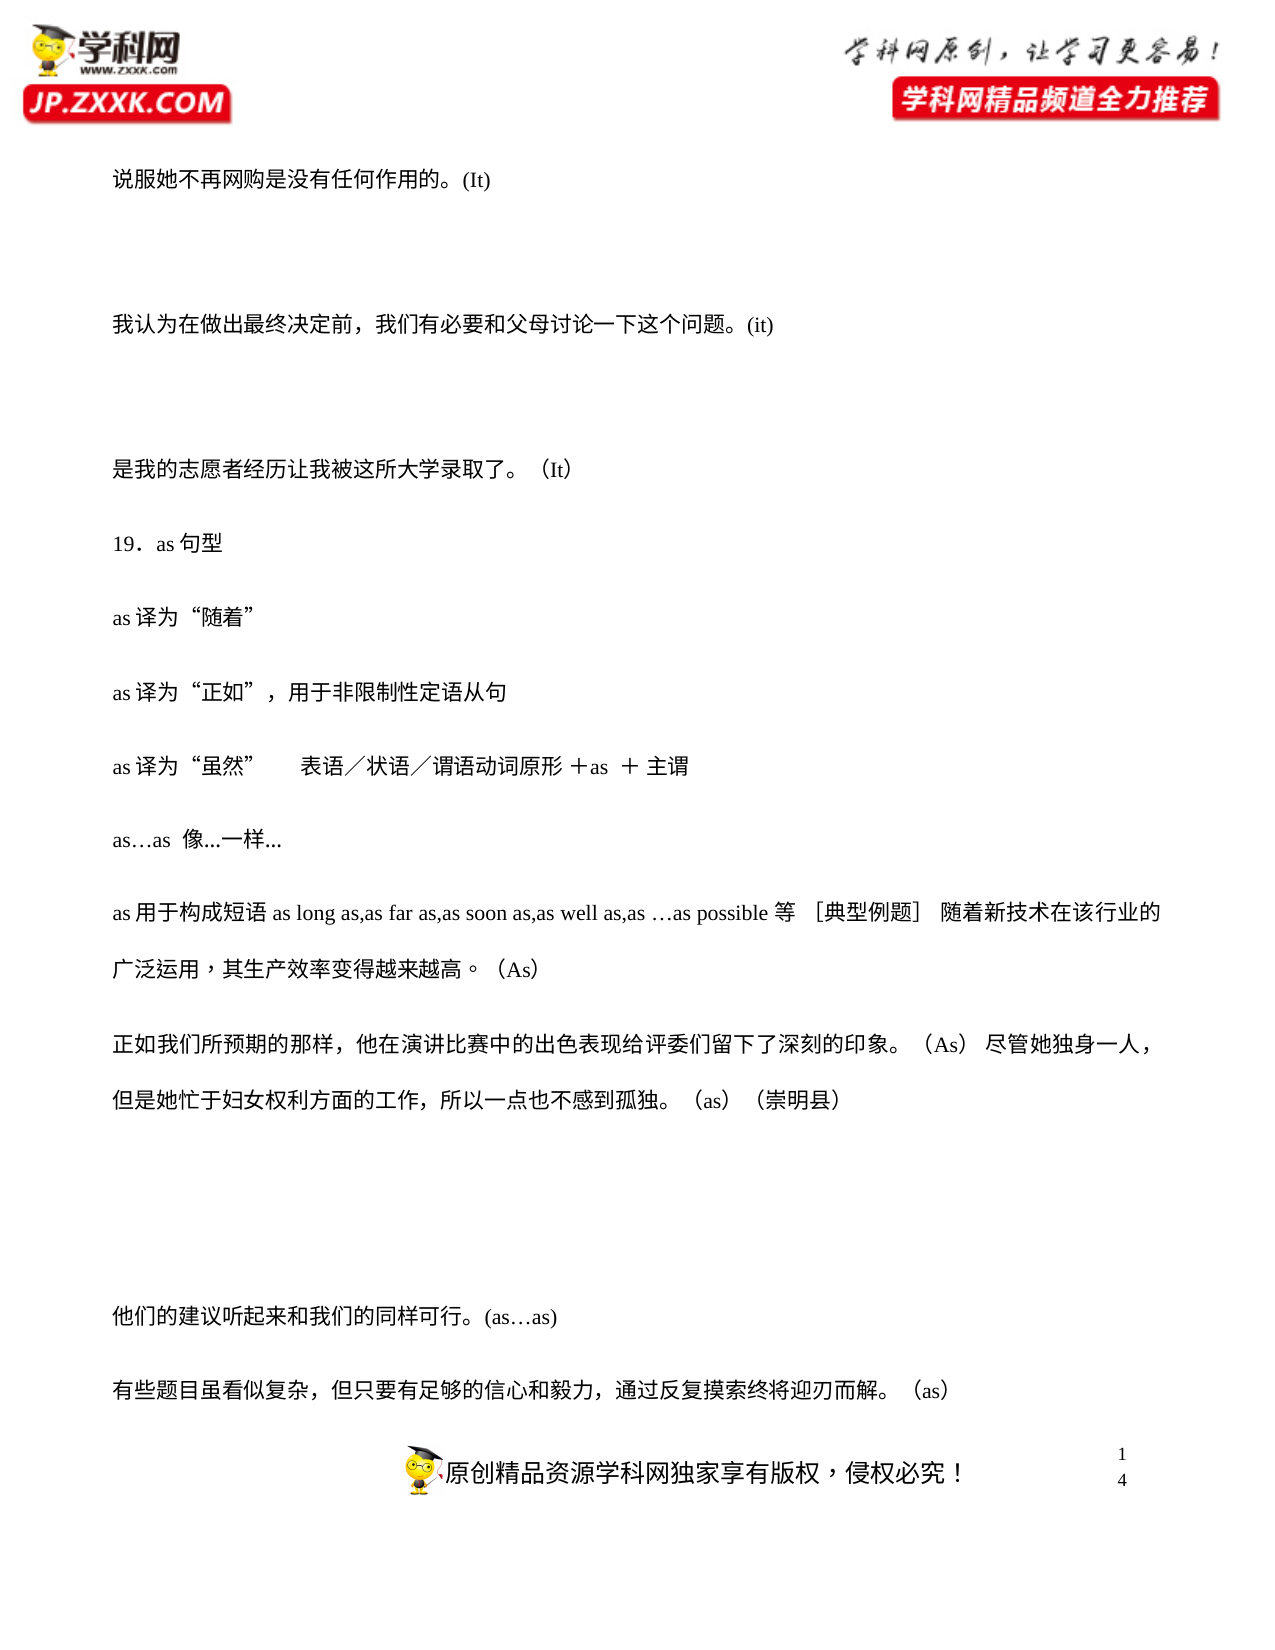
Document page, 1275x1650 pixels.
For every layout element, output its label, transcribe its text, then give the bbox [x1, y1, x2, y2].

text 他们的建议听起来和我们的同样可行。(as…as) [112, 1296, 1162, 1333]
text 有些题目虽看似复杂，但只要有足够的信心和毅力，通过反复摸索终将迎刃而解。（as） [112, 1370, 1162, 1408]
text as用于构成短语as long as,as far as,as soon as,as well as,as …as possible等 ［典型例题］ 随着新技术在该行业的广泛运用，其生产效率变得越来越高。（As） [112, 893, 1162, 987]
picture [0, 3, 1243, 144]
picture [400, 1443, 446, 1497]
text 正如我们所预期的那样，他在演讲比赛中的出色表现给评委们留下了深刻的印象。（As） 尽管她独身一人，但是她忙于妇女权利方面的工作，所以一点也不感到孤独。（as）（崇明县） [112, 1024, 1162, 1117]
text 说服她不再网购是没有任何作用的。(It) [112, 159, 1162, 196]
text as译为“随着” [112, 597, 1162, 635]
text as…as 像…一样… [112, 820, 1162, 857]
text as译为“虽然” 表语／状语／谓语动词原形 ＋as ＋ 主谓 [112, 746, 1162, 783]
text 是我的志愿者经历让我被这所大学录取了。（It） [112, 449, 1162, 487]
text as译为“正如”，用于非限制性定语从句 [112, 672, 1162, 709]
text 我认为在做出最终决定前，我们有必要和父母讨论一下这个问题。(it) [112, 304, 1162, 342]
text 19．as句型 [112, 523, 1162, 561]
